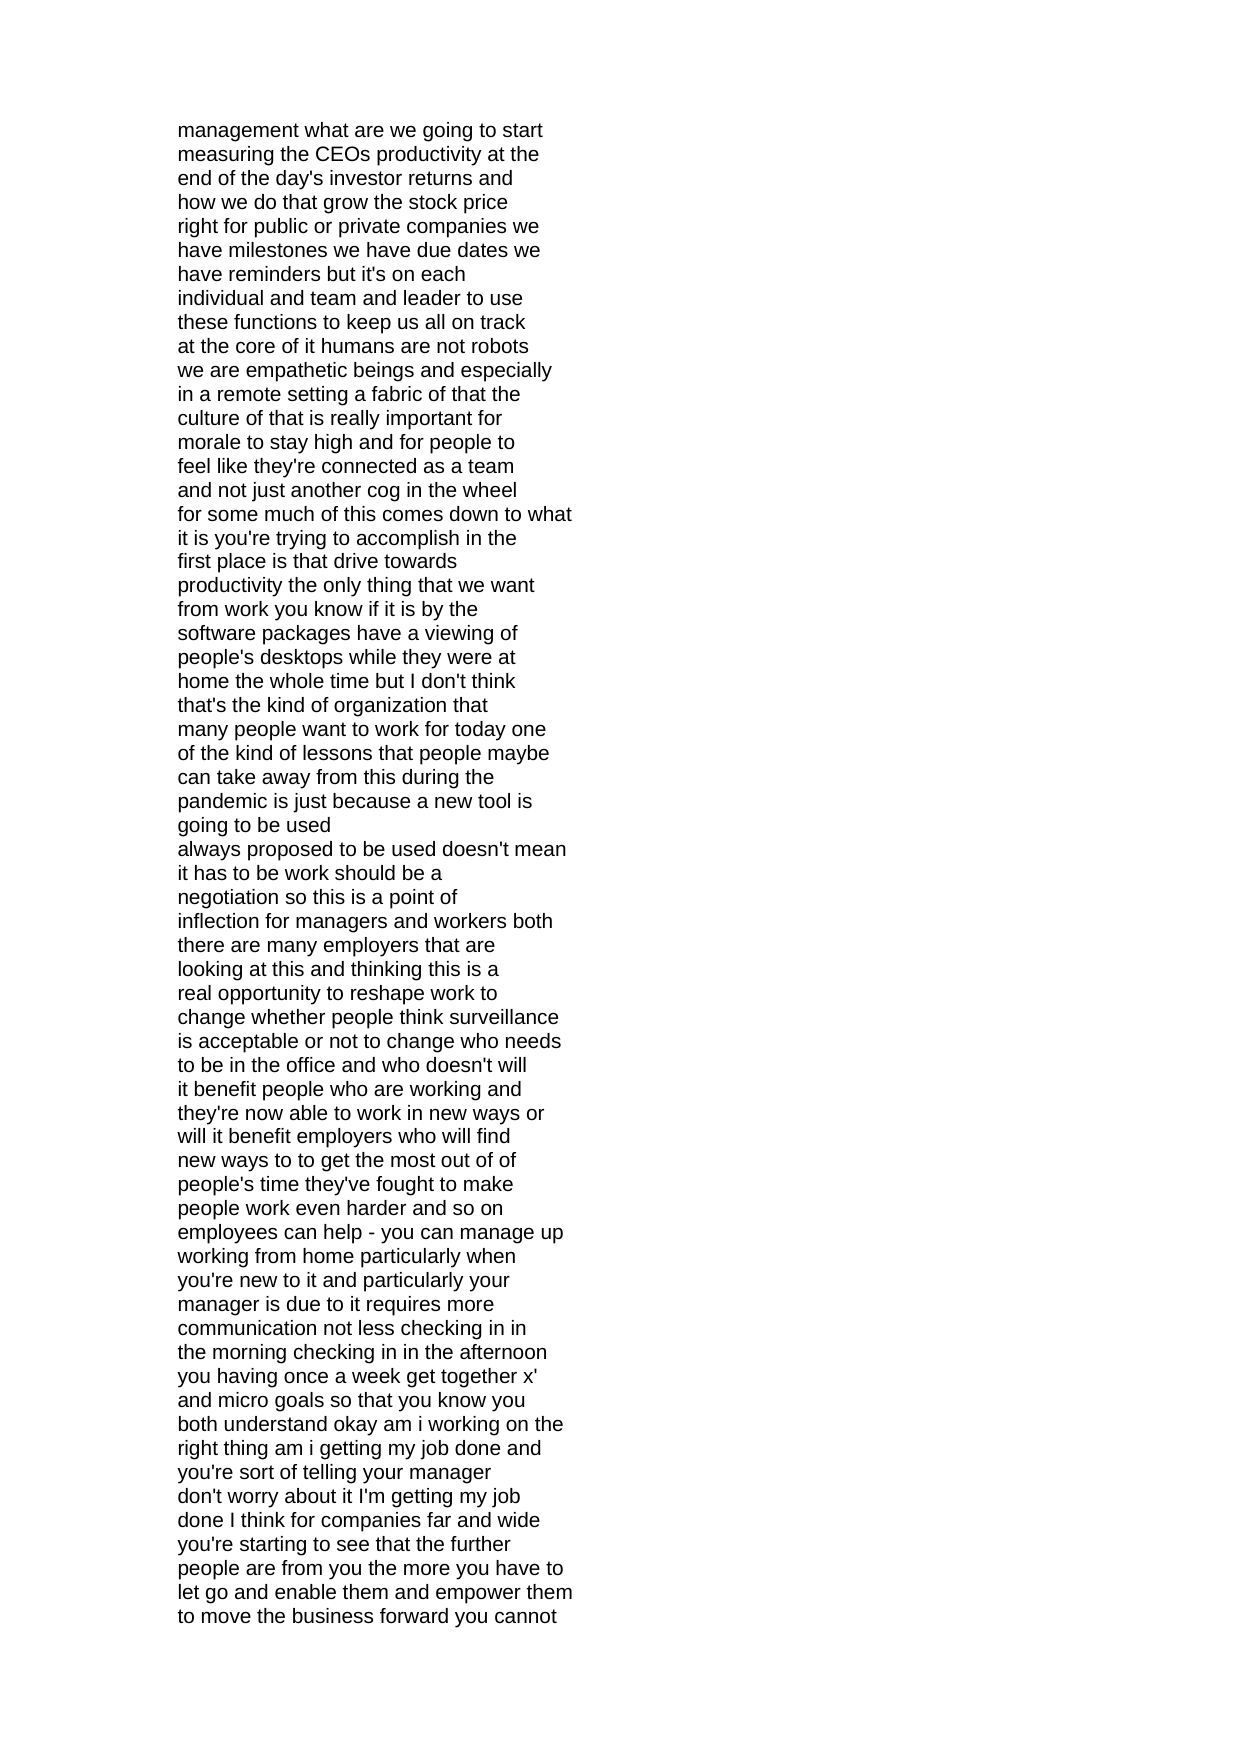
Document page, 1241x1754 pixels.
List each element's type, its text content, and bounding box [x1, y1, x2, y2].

text people work even harder and so on [177, 1196, 1152, 1220]
text measuring the CEOs productivity at the [177, 142, 1152, 166]
text don't worry about it I'm getting my job [177, 1484, 1152, 1508]
text and micro goals so that you know you [177, 1388, 1152, 1412]
text they're now able to work in new ways or [177, 1100, 1152, 1124]
text always proposed to be used doesn't mean [177, 837, 1152, 861]
text people are from you the more you have to [177, 1556, 1152, 1579]
text inflection for managers and workers both [177, 909, 1152, 933]
text pandemic is just because a new tool is [177, 789, 1152, 813]
text right thing am i getting my job done and [177, 1436, 1152, 1460]
text real opportunity to reshape work to [177, 981, 1152, 1004]
text right for public or private companies we [177, 214, 1152, 238]
text culture of that is really important for [177, 406, 1152, 429]
text how we do that grow the stock price [177, 190, 1152, 214]
text both understand okay am i working on the [177, 1412, 1152, 1436]
text you're sort of telling your manager [177, 1460, 1152, 1484]
text you having once a week get together x' [177, 1364, 1152, 1388]
text have reminders but it's on each [177, 262, 1152, 286]
text you're new to it and particularly your [177, 1268, 1152, 1292]
text done I think for companies far and wide [177, 1508, 1152, 1532]
text is acceptable or not to change who needs [177, 1028, 1152, 1052]
text people's time they've fought to make [177, 1172, 1152, 1196]
text from work you know if it is by the [177, 597, 1152, 621]
text to move the business forward you cannot [177, 1603, 1152, 1627]
text at the core of it humans are not robots [177, 334, 1152, 358]
text change whether people think surveillance [177, 1004, 1152, 1028]
text end of the day's investor returns and [177, 166, 1152, 190]
text first place is that drive towards [177, 549, 1152, 573]
text employees can help - you can manage up [177, 1220, 1152, 1244]
text there are many employers that are [177, 933, 1152, 957]
text have milestones we have due dates we [177, 238, 1152, 262]
text management what are we going to start [177, 118, 1152, 142]
text you're starting to see that the further [177, 1532, 1152, 1556]
text individual and team and leader to use [177, 286, 1152, 310]
text negotiation so this is a point of [177, 885, 1152, 909]
text communication not less checking in in [177, 1316, 1152, 1340]
text the morning checking in in the afternoon [177, 1340, 1152, 1364]
text going to be used [177, 813, 1152, 837]
text people's desktops while they were at [177, 645, 1152, 669]
text working from home particularly when [177, 1244, 1152, 1268]
text software packages have a viewing of [177, 621, 1152, 645]
text feel like they're connected as a team [177, 453, 1152, 477]
text to be in the office and who doesn't will [177, 1052, 1152, 1076]
text new ways to to get the most out of of [177, 1148, 1152, 1172]
text productivity the only thing that we want [177, 573, 1152, 597]
text and not just another cog in the wheel [177, 477, 1152, 501]
text home the whole time but I don't think [177, 669, 1152, 693]
text manager is due to it requires more [177, 1292, 1152, 1316]
text of the kind of lessons that people maybe [177, 741, 1152, 765]
text it is you're trying to accomplish in the [177, 525, 1152, 549]
text morale to stay high and for people to [177, 429, 1152, 453]
text will it benefit employers who will find [177, 1124, 1152, 1148]
text it benefit people who are working and [177, 1076, 1152, 1100]
text let go and enable them and empower them [177, 1579, 1152, 1603]
text in a remote setting a fabric of that the [177, 382, 1152, 406]
text that's the kind of organization that [177, 693, 1152, 717]
text looking at this and thinking this is a [177, 957, 1152, 981]
text these functions to keep us all on track [177, 310, 1152, 334]
text it has to be work should be a [177, 861, 1152, 885]
text many people want to work for today one [177, 717, 1152, 741]
text can take away from this during the [177, 765, 1152, 789]
text for some much of this comes down to what [177, 501, 1152, 525]
text we are empathetic beings and especially [177, 358, 1152, 382]
